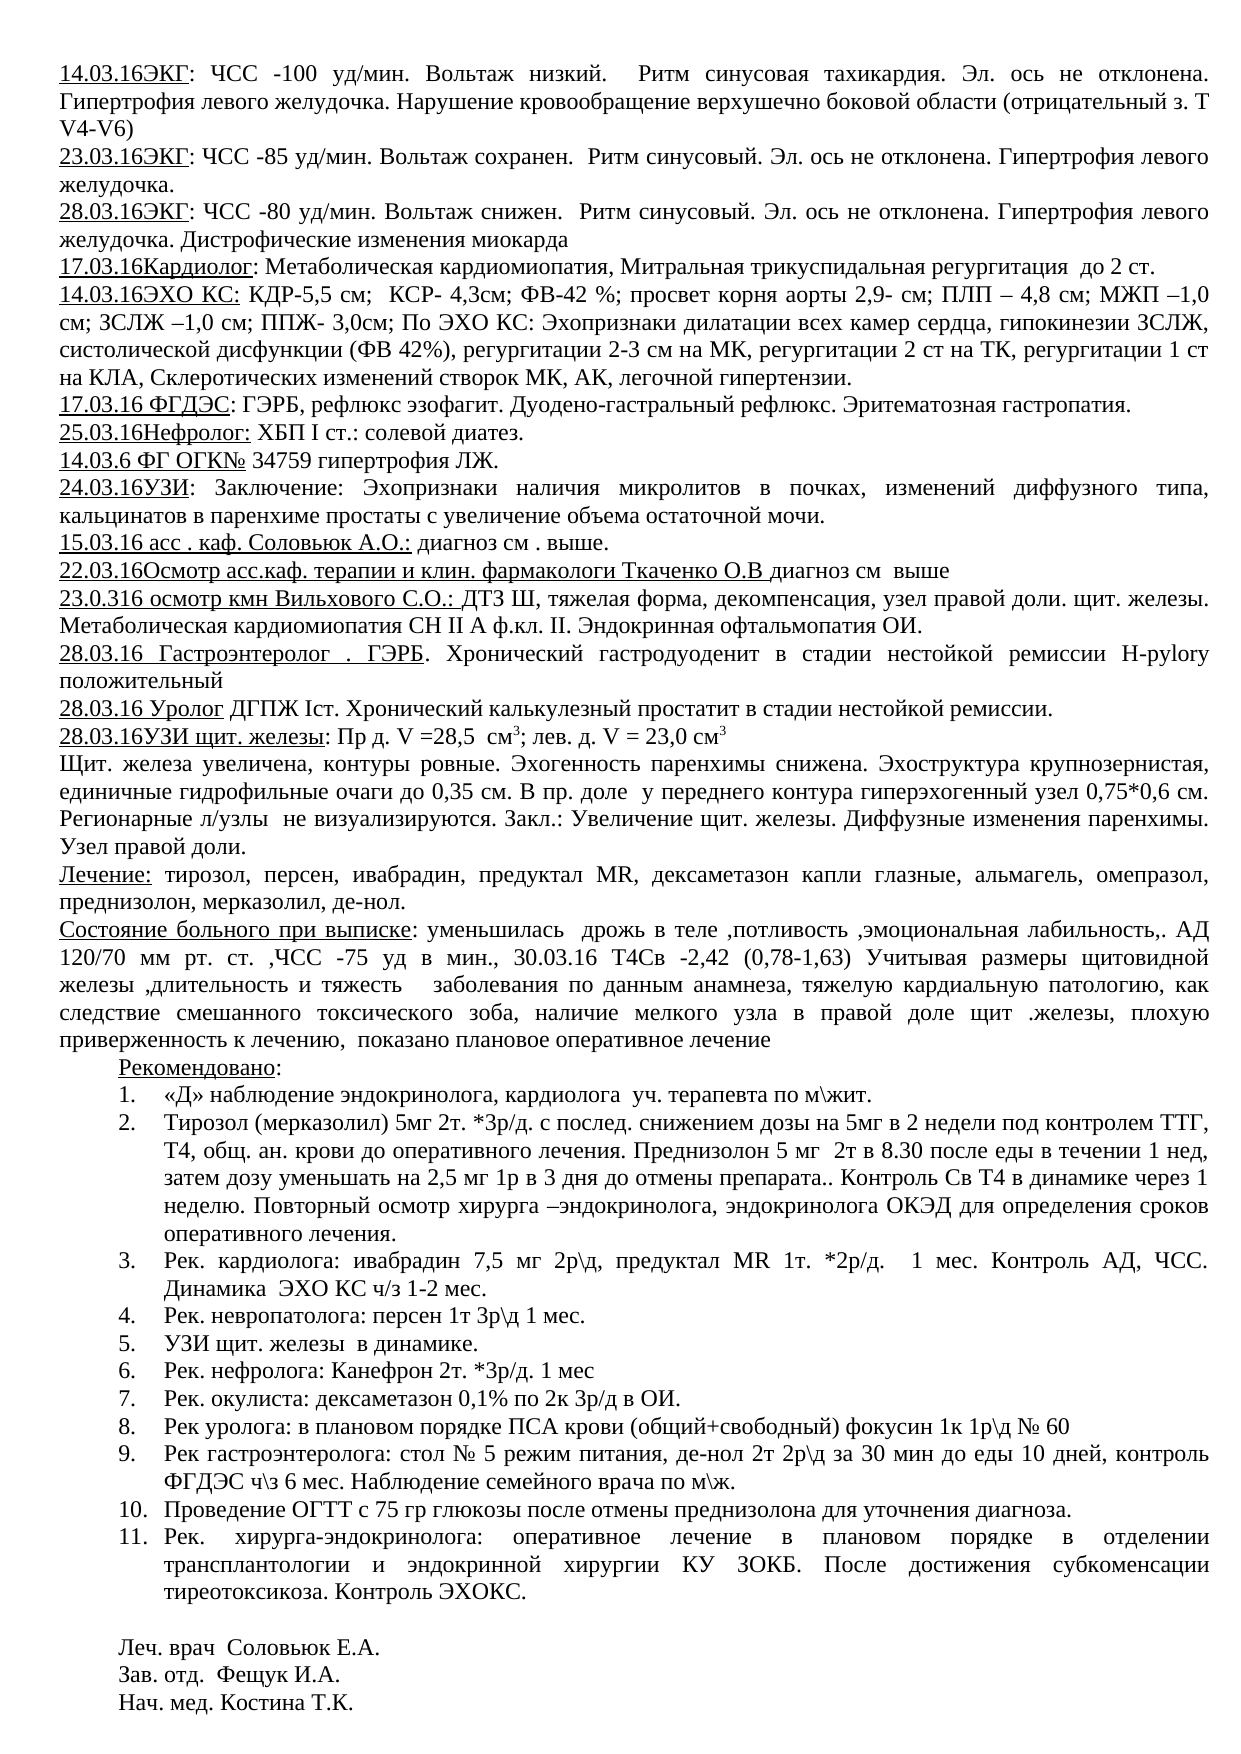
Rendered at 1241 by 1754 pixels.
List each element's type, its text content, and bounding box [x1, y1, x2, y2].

text 14.03.6 ФГ ОГК№ 34759 гипертрофия ЛЖ. [59, 446, 1211, 473]
text Нач. мед. Костина Т.К. [118, 1688, 1211, 1715]
text 22.03.16Осмотр асс.каф. терапии и клин. фармакологи Ткаченко О.В диагноз см выше [59, 556, 1211, 584]
list Рек. хирурга-эндокринолога: оперативное лечение в плановом порядке в отделении трансплантологии и эндокринной хирургии КУ ЗОКБ. После достижения субкоменсации тиреотоксикоза. Контроль ЭХОКС. [118, 1522, 1211, 1605]
list УЗИ щит. железы в динамике. [118, 1329, 1211, 1357]
list Рек уролога: в плановом порядке ПСА крови (общий+свободный) фокусин 1к 1р\д № 60 [118, 1412, 1211, 1439]
list Проведение ОГТТ с 75 гр глюкозы после отмены преднизолона для уточнения диагноза. [118, 1494, 1211, 1522]
text Лечение: тирозол, персен, ивабрадин, предуктал MR, дексаметазон капли глазные, альмагель, омепразол, преднизолон, мерказолил, де-нол. [59, 860, 1211, 915]
text 15.03.16 асс . каф. Соловьюк А.О.: диагноз см . выше. [59, 528, 1211, 556]
text 28.03.16ЭКГ: ЧСС -80 уд/мин. Вольтаж снижен. Ритм синусовый. Эл. ось не отклонена. Гипертрофия левого желудочка. Дистрофические изменения миокарда [59, 197, 1211, 252]
list Рек. кардиолога: ивабрадин 7,5 мг 2р\д, предуктал МR 1т. *2р/д. 1 мес. Контроль АД, ЧСС. Динамика ЭХО КС ч/з 1-2 мес. [118, 1246, 1211, 1301]
text 23.0.316 осмотр кмн Вильхового С.О.: ДТЗ Ш, тяжелая форма, декомпенсация, узел правой доли. щит. железы. Метаболическая кардиомиопатия СН II А ф.кл. II. Эндокринная офтальмопатия ОИ. [59, 584, 1211, 639]
list «Д» наблюдение эндокринолога, кардиолога уч. терапевта по м\жит. [118, 1081, 1211, 1108]
list Рек. окулиста: дексаметазон 0,1% по 2к 3р/д в ОИ. [118, 1384, 1211, 1412]
text Состояние больного при выписке: уменьшилась дрожь в теле ,потливость ,эмоциональная лабильность,. АД 120/70 мм рт. ст. ,ЧСС -75 уд в мин., 30.03.16 Т4Св -2,42 (0,78-1,63) Учитывая размеры щитовидной железы ,длительность и тяжесть заболевания по данным анамнеза, тяжелую кардиальную патологию, как следствие смешанного токсического зоба, наличие мелкого узла в правой доле щит .железы, плохую приверженность к лечению, показано плановое оперативное лечение [59, 915, 1211, 1053]
text Рекомендовано: [118, 1053, 1211, 1081]
text 28.03.16 Уролог ДГПЖ Iст. Хронический калькулезный простатит в стадии нестойкой ремиссии. [59, 694, 1211, 722]
text 23.03.16ЭКГ: ЧСС -85 уд/мин. Вольтаж сохранен. Ритм синусовый. Эл. ось не отклонена. Гипертрофия левого желудочка. [59, 142, 1211, 197]
list Рек гастроэнтеролога: стол № 5 режим питания, де-нол 2т 2р\д за 30 мин до еды 10 дней, контроль ФГДЭС ч\з 6 мес. Наблюдение семейного врача по м\ж. [118, 1439, 1211, 1494]
text 17.03.16Кардиолог: Метаболическая кардиомиопатия, Митральная трикуспидальная регургитация до 2 ст. [59, 252, 1211, 280]
text 24.03.16УЗИ: Заключение: Эхопризнаки наличия микролитов в почках, изменений диффузного типа, кальцинатов в паренхиме простаты с увеличение объема остаточной мочи. [59, 473, 1211, 528]
text 25.03.16Нефролог: ХБП I ст.: солевой диатез. [59, 418, 1211, 446]
text 17.03.16 ФГДЭС: ГЭРБ, рефлюкс эзофагит. Дуодено-гастральный рефлюкс. Эритематозная гастропатия. [59, 390, 1211, 418]
text Зав. отд. Фещук И.А. [118, 1660, 1211, 1688]
text 28.03.16УЗИ щит. железы: Пр д. V =28,5 см3; лев. д. V = 23,0 см3 [59, 722, 1211, 749]
list Рек. невропатолога: персен 1т 3р\д 1 мес. [118, 1301, 1211, 1329]
subtitle Леч. врач Соловьюк Е.А. [118, 1633, 1211, 1660]
list Рек. нефролога: Канефрон 2т. *3р/д. 1 мес [118, 1357, 1211, 1384]
text Щит. железа увеличена, контуры ровные. Эхогенность паренхимы снижена. Эхоструктура крупнозернистая, единичные гидрофильные очаги до 0,35 см. В пр. доле у переднего контура гиперэхогенный узел 0,75*0,6 см. Регионарные л/узлы не визуализируются. Закл.: Увеличение щит. железы. Диффузные изменения паренхимы. Узел правой доли. [59, 749, 1211, 860]
text 14.03.16ЭКГ: ЧСС -100 уд/мин. Вольтаж низкий. Ритм синусовая тахикардия. Эл. ось не отклонена. Гипертрофия левого желудочка. Нарушение кровообращение верхушечно боковой области (отрицательный з. Т V4-V6) [59, 59, 1211, 142]
text 28.03.16 Гастроэнтеролог . ГЭРБ. Хронический гастродуоденит в стадии нестойкой ремиссии H-pylory положительный [59, 639, 1211, 694]
text 14.03.16ЭХО КС: КДР-5,5 см; КСР- 4,3см; ФВ-42 %; просвет корня аорты 2,9- см; ПЛП – 4,8 см; МЖП –1,0 см; ЗСЛЖ –1,0 см; ППЖ- 3,0см; По ЭХО КС: Эхопризнаки дилатации всех камер сердца, гипокинезии ЗСЛЖ, систолической дисфункции (ФВ 42%), регургитации 2-3 см на МК, регургитации 2 ст на ТК, регургитации 1 ст на КЛА, Склеротических изменений створок МК, АК, легочной гипертензии. [59, 280, 1211, 390]
list Тирозол (мерказолил) 5мг 2т. *3р/д. с послед. снижением дозы на 5мг в 2 недели под контролем ТТГ, Т4, общ. ан. крови до оперативного лечения. Преднизолон 5 мг 2т в 8.30 после еды в течении 1 нед, затем дозу уменьшать на 2,5 мг 1р в 3 дня до отмены препарата.. Контроль Св Т4 в динамике через 1 неделю. Повторный осмотр хирурга –эндокринолога, эндокринолога ОКЭД для определения сроков оперативного лечения. [118, 1108, 1211, 1246]
